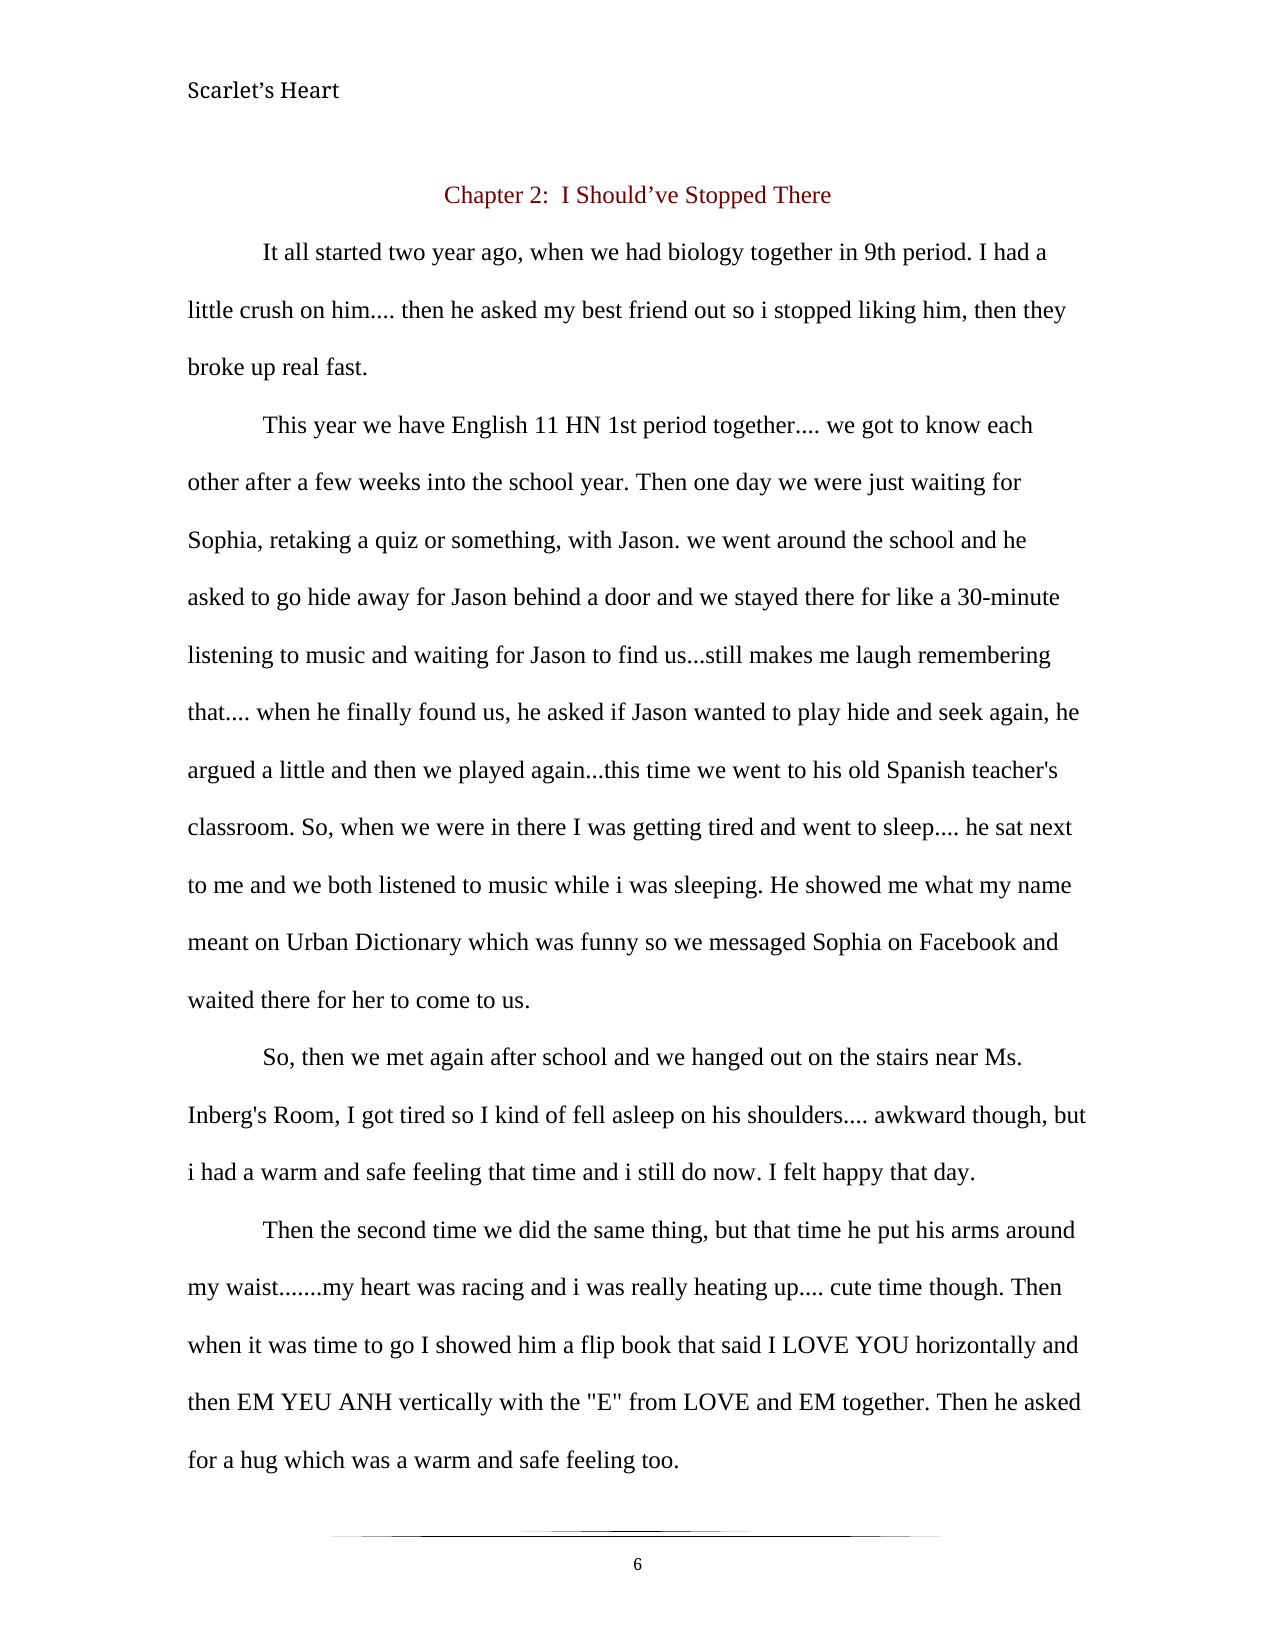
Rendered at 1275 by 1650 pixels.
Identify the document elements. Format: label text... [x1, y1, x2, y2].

text Then the second time we did the same thing, but that time he put his arms around my waist.......my heart was racing and i was really heating up.... cute time though. Then when it was time to go I showed him a flip book that said I LOVE YOU horizontally and then EM YEU ANH vertically with the "E" from LOVE and EM together. Then he asked for a hug which was a warm and safe feeling too. [187, 1215, 1087, 1474]
subtitle Chapter 2: I Should’ve Stopped There [187, 180, 1087, 209]
text So, then we met again after school and we hanged out on the stairs near Ms. Inberg's Room, I got tired so I kind of fell asleep on his shoulders.... awkward though, but i had a warm and safe feeling that time and i still do now. I felt happy that day. [187, 1042, 1087, 1186]
text This year we have English 11 HN 1st period together.... we got to know each other after a few weeks into the school year. Then one day we were just waiting for Sophia, retaking a quiz or something, with Jason. we went around the school and he asked to go hide away for Jason behind a door and we stayed there for like a 30-minute listening to music and waiting for Jason to find us...still makes me laugh remembering that.... when he finally found us, he asked if Jason wanted to play hide and seek again, he argued a little and then we played again...this time we went to his old Spanish teacher's classroom. So, when we were in there I was getting tired and went to sleep.... he sat next to me and we both listened to music while i was sleeping. He showed me what my name meant on Urban Dictionary which was funny so we messaged Sophia on Facebook and waited there for her to come to us. [187, 410, 1087, 1014]
text It all started two year ago, when we had biology together in 9th period. I had a little crush on him.... then he asked my best friend out so i stopped liking him, then they broke up real fast. [187, 237, 1087, 381]
